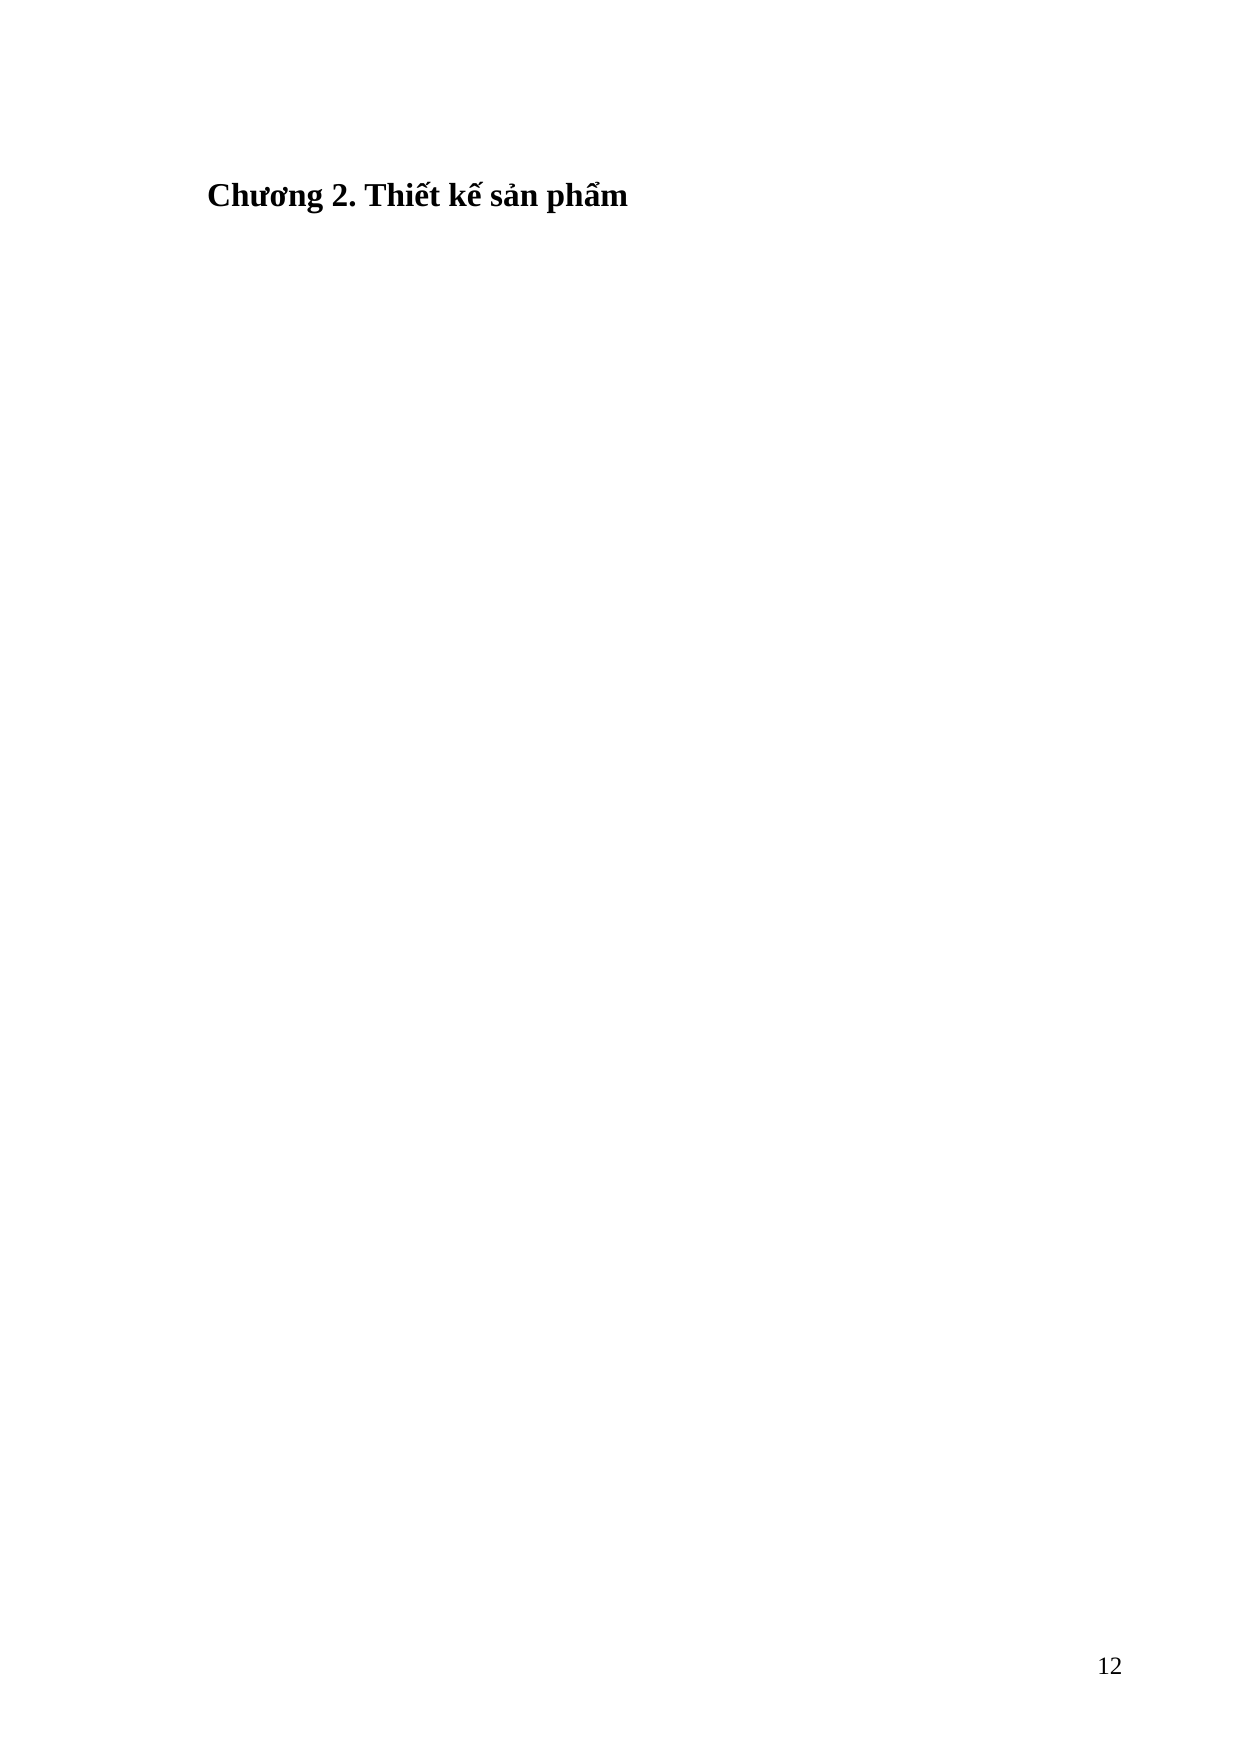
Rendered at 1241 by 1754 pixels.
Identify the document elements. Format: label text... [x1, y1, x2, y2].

subtitle Chương 2. Thiết kế sản phẩm [207, 175, 1122, 213]
